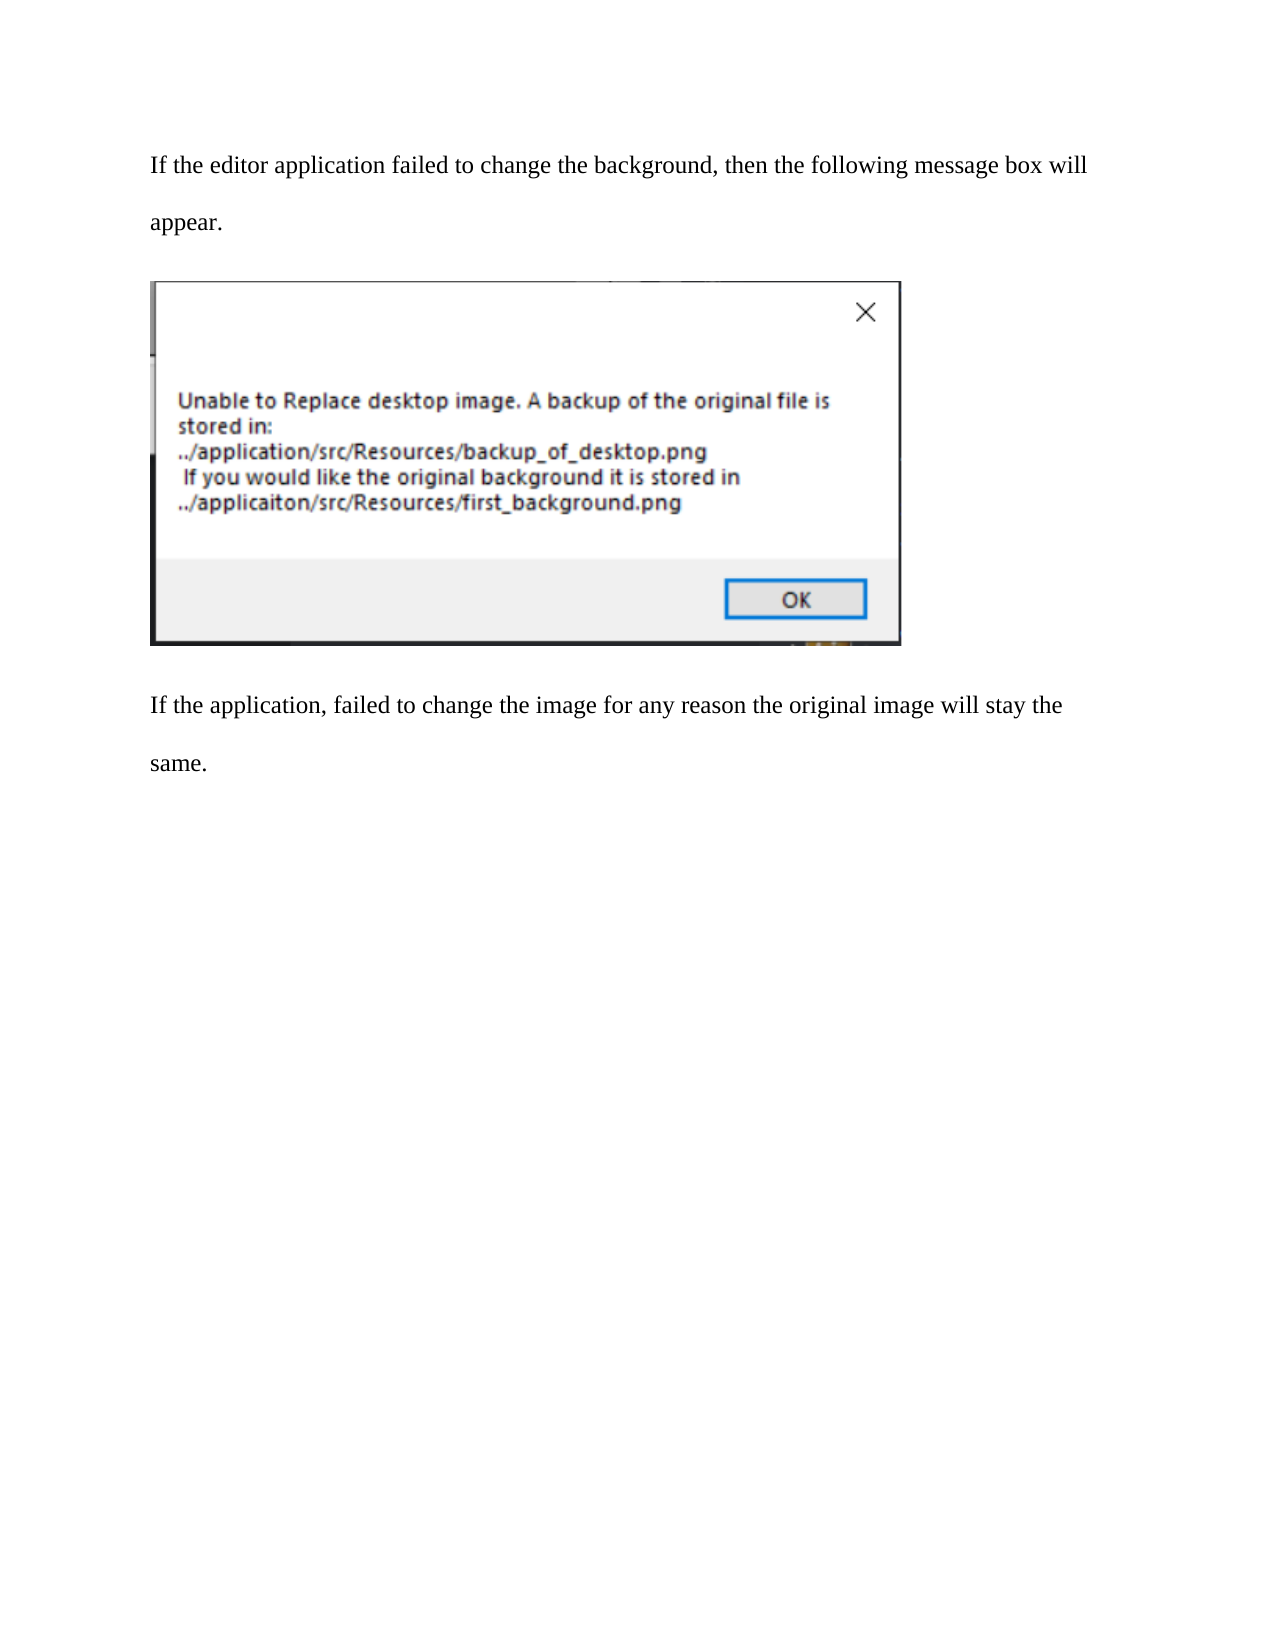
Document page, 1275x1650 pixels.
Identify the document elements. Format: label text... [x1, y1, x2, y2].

text If the application, failed to change the image for any reason the original image will stay the same. [150, 690, 1125, 777]
text If the editor application failed to change the background, then the following message box will appear. [150, 150, 1125, 236]
picture [150, 281, 902, 646]
